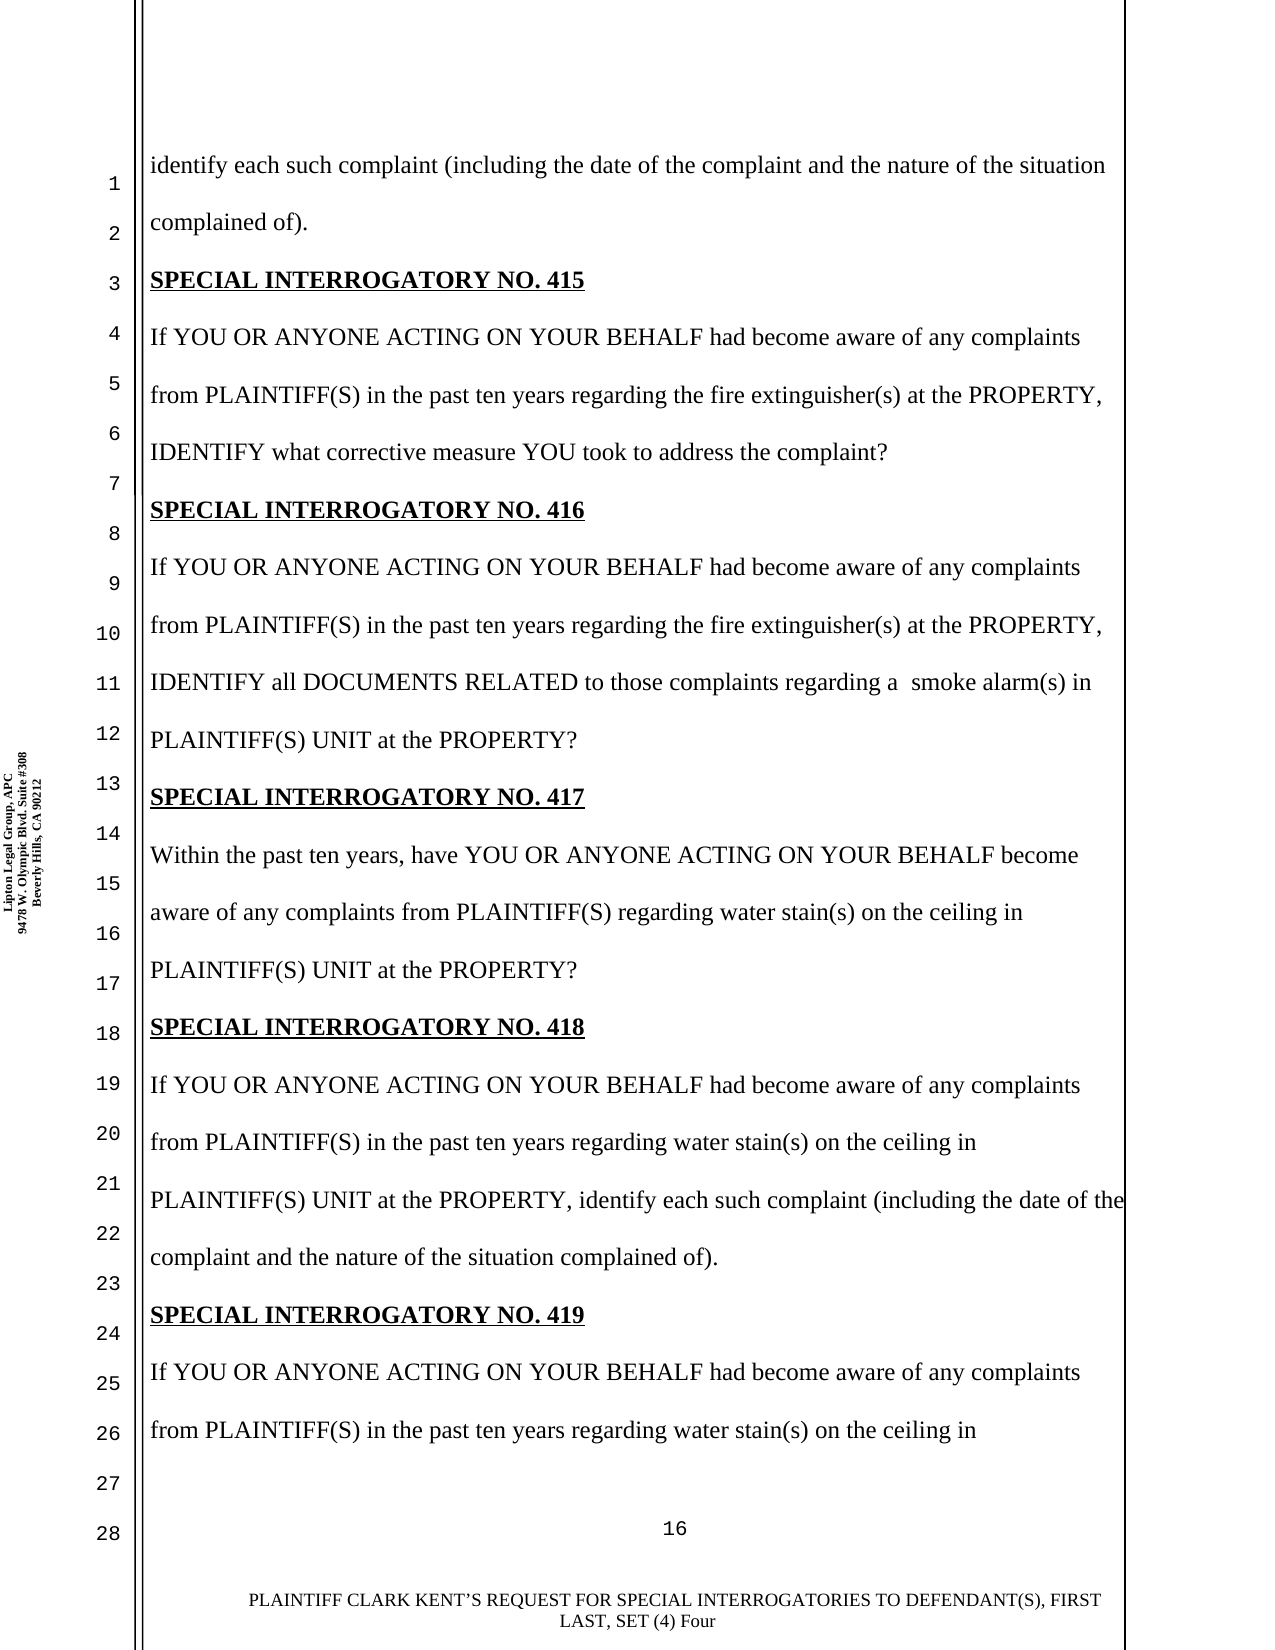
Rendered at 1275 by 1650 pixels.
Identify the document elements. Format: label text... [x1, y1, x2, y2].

text If YOU OR ANYONE ACTING ON YOUR BEHALF had become aware of any complaints from PLAINTIFF(S) in the past ten years regarding water stain(s) on the ceiling in PLAINTIFF(S) UNIT at the PROPERTY, identify each such complaint (including the date of the complaint and the nature of the situation complained of). [150, 1070, 1125, 1271]
text If YOU OR ANYONE ACTING ON YOUR BEHALF had become aware of any complaints from PLAINTIFF(S) in the past ten years regarding the fire extinguisher(s) at the PROPERTY, IDENTIFY what corrective measure YOU took to address the complaint? [150, 322, 1125, 466]
text SPECIAL INTERROGATORY NO. 415 [150, 265, 1125, 294]
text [150, 1357, 1125, 1444]
text Within the past ten years, have YOU OR ANYONE ACTING ON YOUR BEHALF become aware of any complaints from PLAINTIFF(S) regarding water stain(s) on the ceiling in PLAINTIFF(S) UNIT at the PROPERTY? [150, 840, 1125, 984]
text If YOU OR ANYONE ACTING ON YOUR BEHALF had become aware of any complaints from PLAINTIFF(S) in the past ten years regarding the fire extinguisher(s) at the PROPERTY, IDENTIFY all DOCUMENTS RELATED to those complaints regarding a smoke alarm(s) in PLAINTIFF(S) UNIT at the PROPERTY? [150, 552, 1125, 754]
text SPECIAL INTERROGATORY NO. 416 [150, 495, 1125, 524]
text SPECIAL INTERROGATORY NO. 419 [150, 1300, 1125, 1329]
text SPECIAL INTERROGATORY NO. 417 [150, 782, 1125, 811]
text SPECIAL INTERROGATORY NO. 418 [150, 1012, 1125, 1041]
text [150, 150, 1125, 236]
